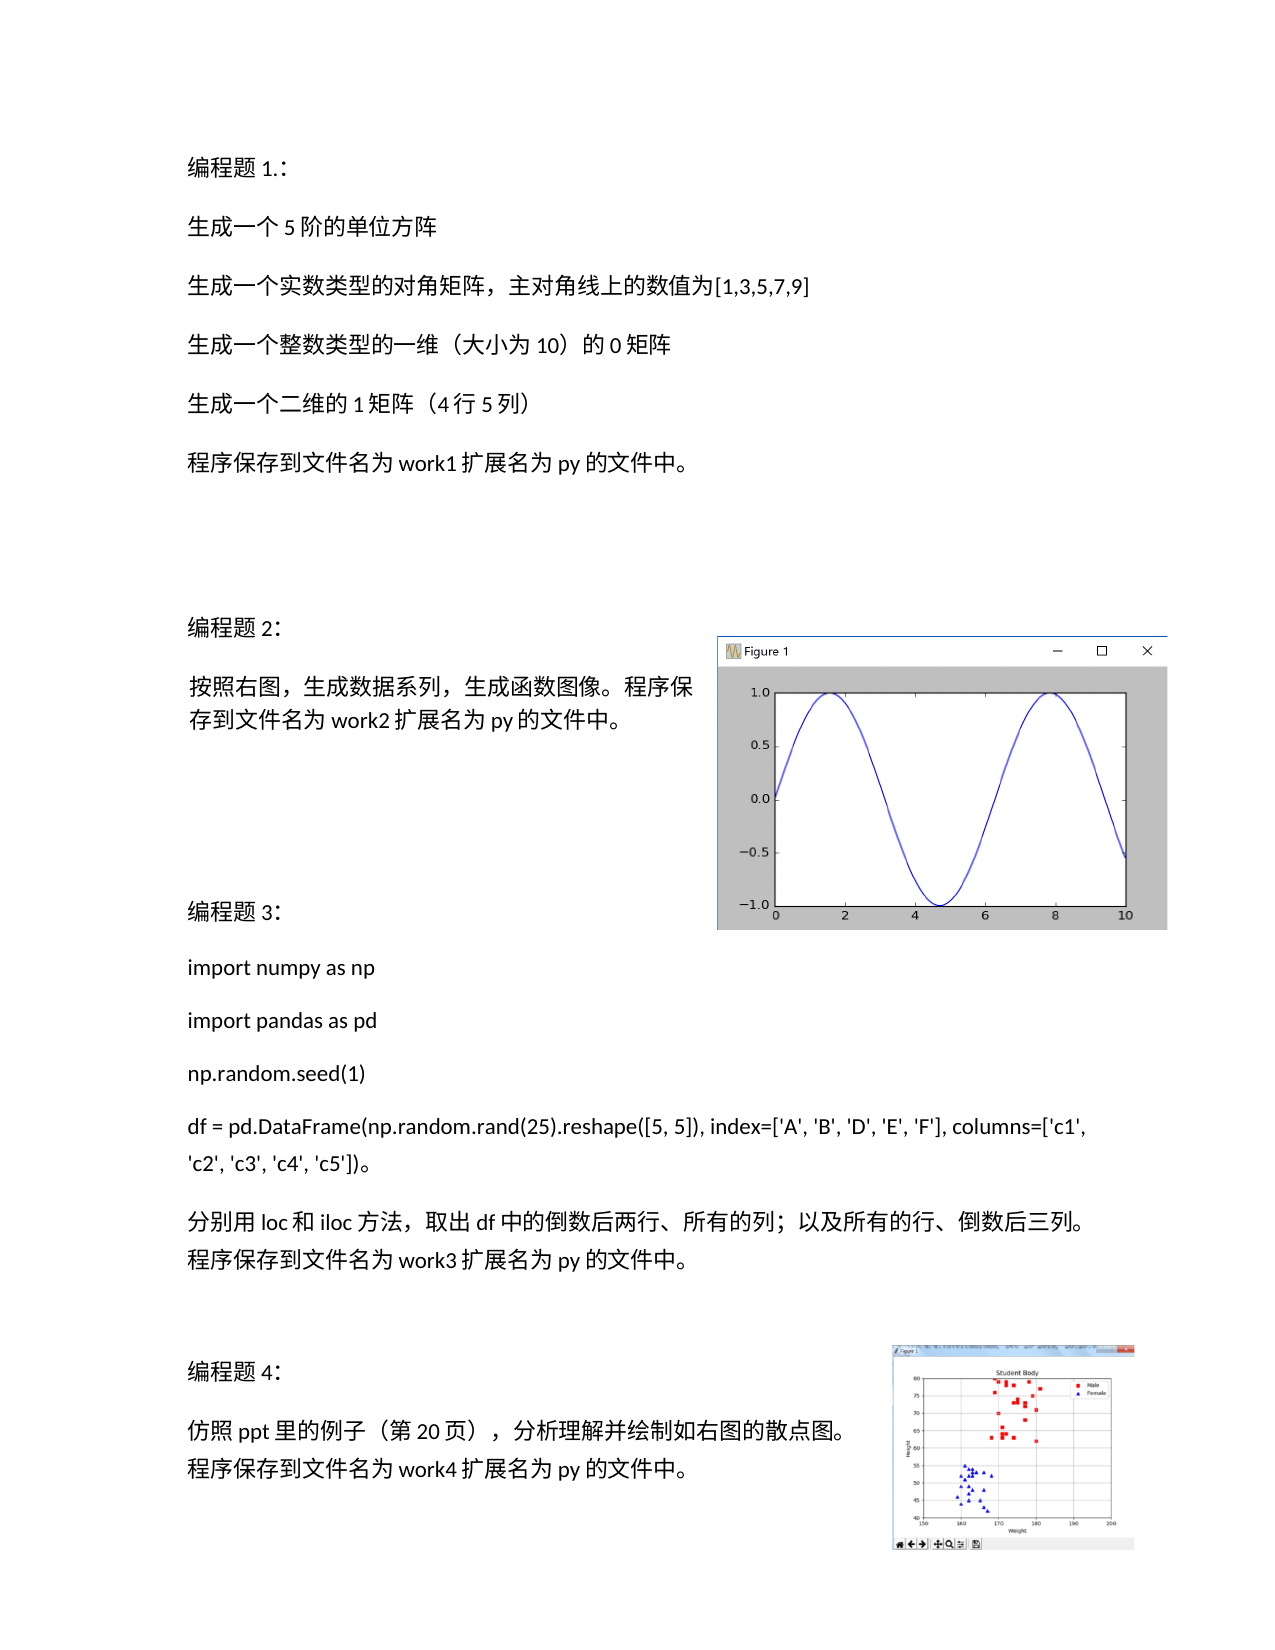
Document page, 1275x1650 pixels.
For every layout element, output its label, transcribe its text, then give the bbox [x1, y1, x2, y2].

text 生成一个整数类型的一维（大小为10）的0矩阵 [187, 327, 1087, 360]
text 生成一个实数类型的对角矩阵，主对角线上的数值为[1,3,5,7,9] [187, 268, 1087, 301]
text 分别用loc和iloc方法，取出df中的倒数后两行、所有的列；以及所有的行、倒数后三列。程序保存到文件名为work3扩展名为py的文件中。 [187, 1204, 1087, 1276]
text 编程题3： [187, 894, 717, 927]
text 按照右图，生成数据系列，生成函数图像。程序保存到文件名为work2扩展名为py的文件中。 [189, 669, 717, 735]
text import numpy as np [187, 953, 1087, 981]
text 程序保存到文件名为work1扩展名为py的文件中。 [187, 445, 1087, 478]
text 仿照ppt里的例子（第20页），分析理解并绘制如右图的散点图。程序保存到文件名为work4扩展名为py的文件中。 [187, 1413, 890, 1484]
text np.random.seed(1) [187, 1059, 1087, 1087]
text df = pd.DataFrame(np.random.rand(25).reshape([5, 5]), index=['A', 'B', 'D', 'E', 'F'], columns=['c1', 'c2', 'c3', 'c4', 'c5'])。 [187, 1112, 1087, 1178]
text 编程题4： [187, 1354, 890, 1387]
text 生成一个二维的1矩阵（4行5列） [187, 386, 1087, 419]
text import pandas as pd [187, 1006, 1087, 1034]
text 编程题2： [187, 610, 1087, 643]
picture [890, 1345, 1135, 1549]
text 编程题1.： [187, 150, 1087, 183]
text 生成一个5阶的单位方阵 [187, 209, 1087, 242]
picture [717, 636, 1167, 930]
